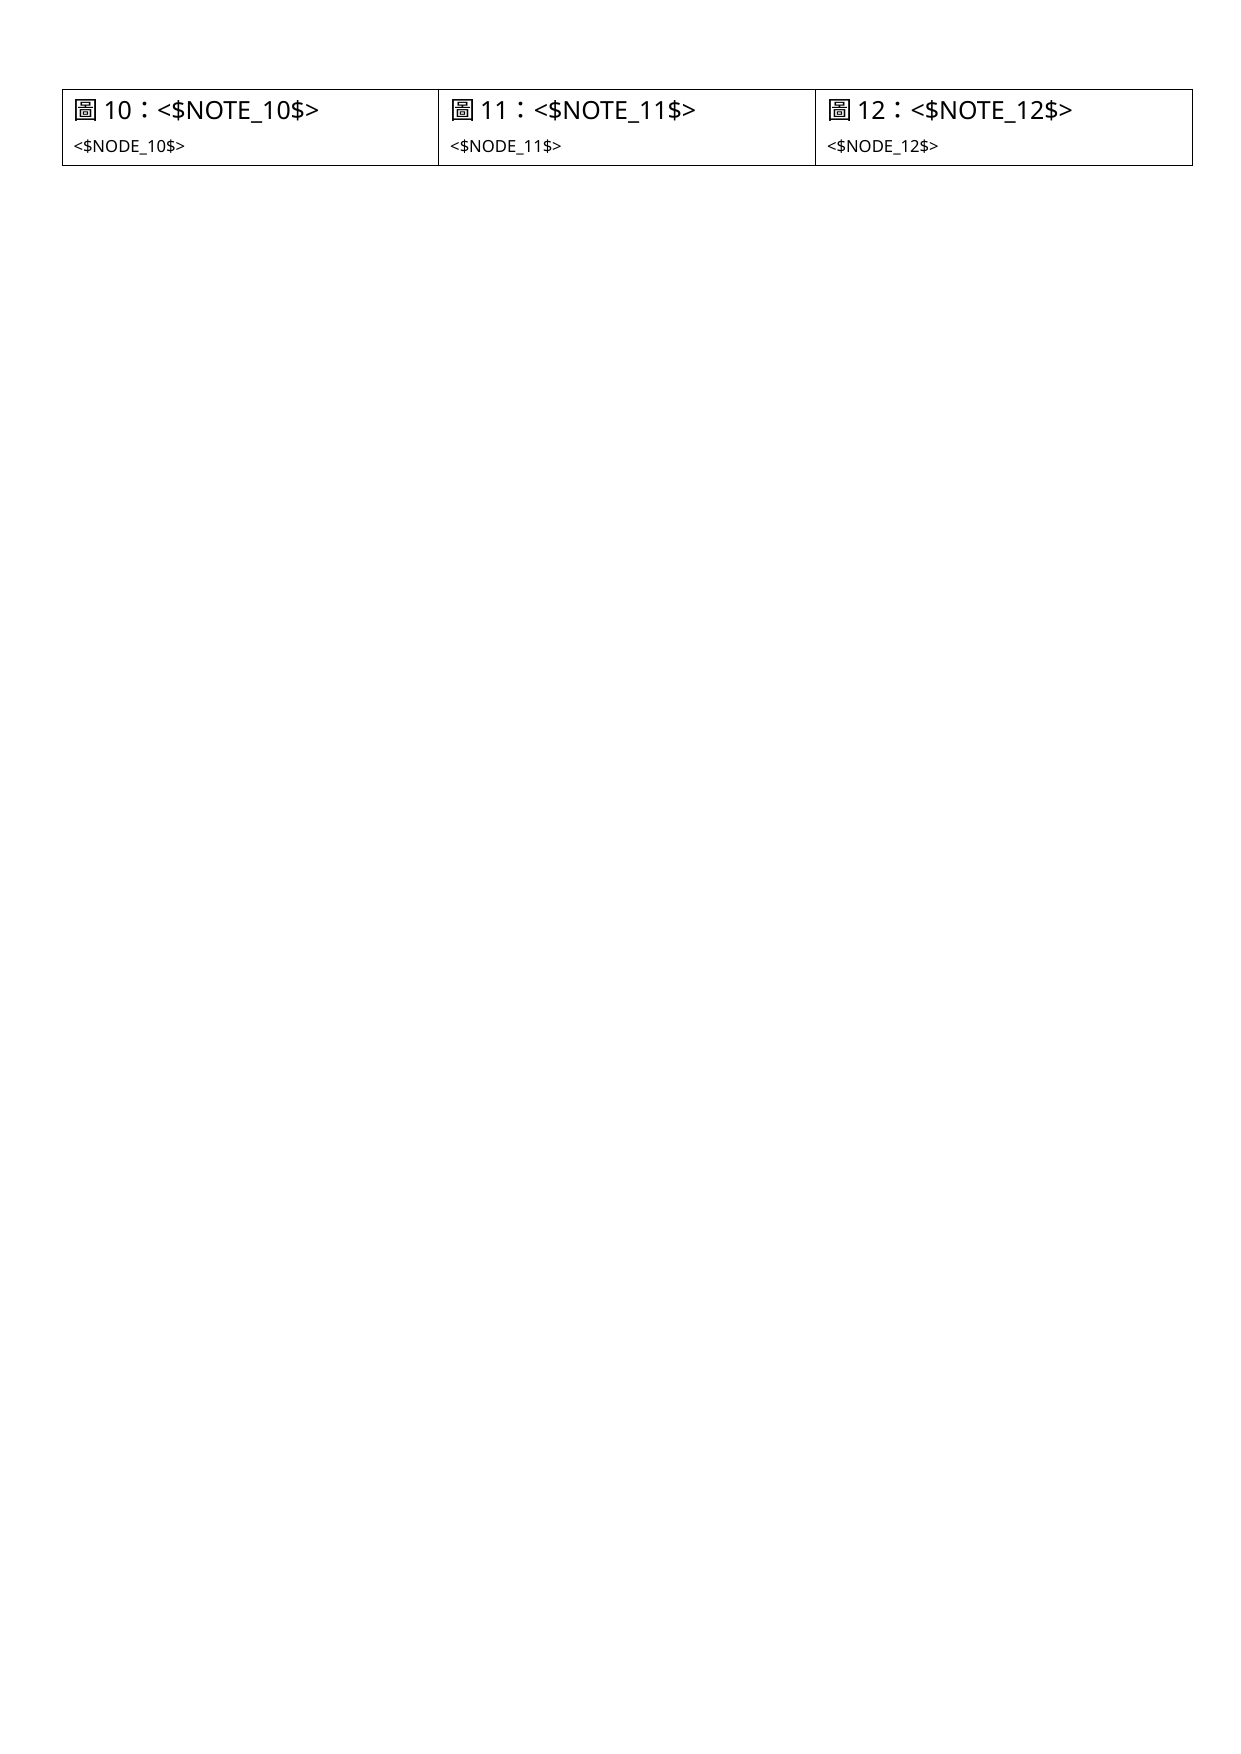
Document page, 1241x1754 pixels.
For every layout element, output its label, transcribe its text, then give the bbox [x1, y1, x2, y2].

table_cell 圖11：<$NOTE_11$> <$NODE_11$> [439, 90, 815, 164]
table_cell 圖12：<$NOTE_12$> <$NODE_12$> [816, 90, 1192, 164]
table_cell 圖10：<$NOTE_10$> <$NODE_10$> [63, 90, 438, 164]
